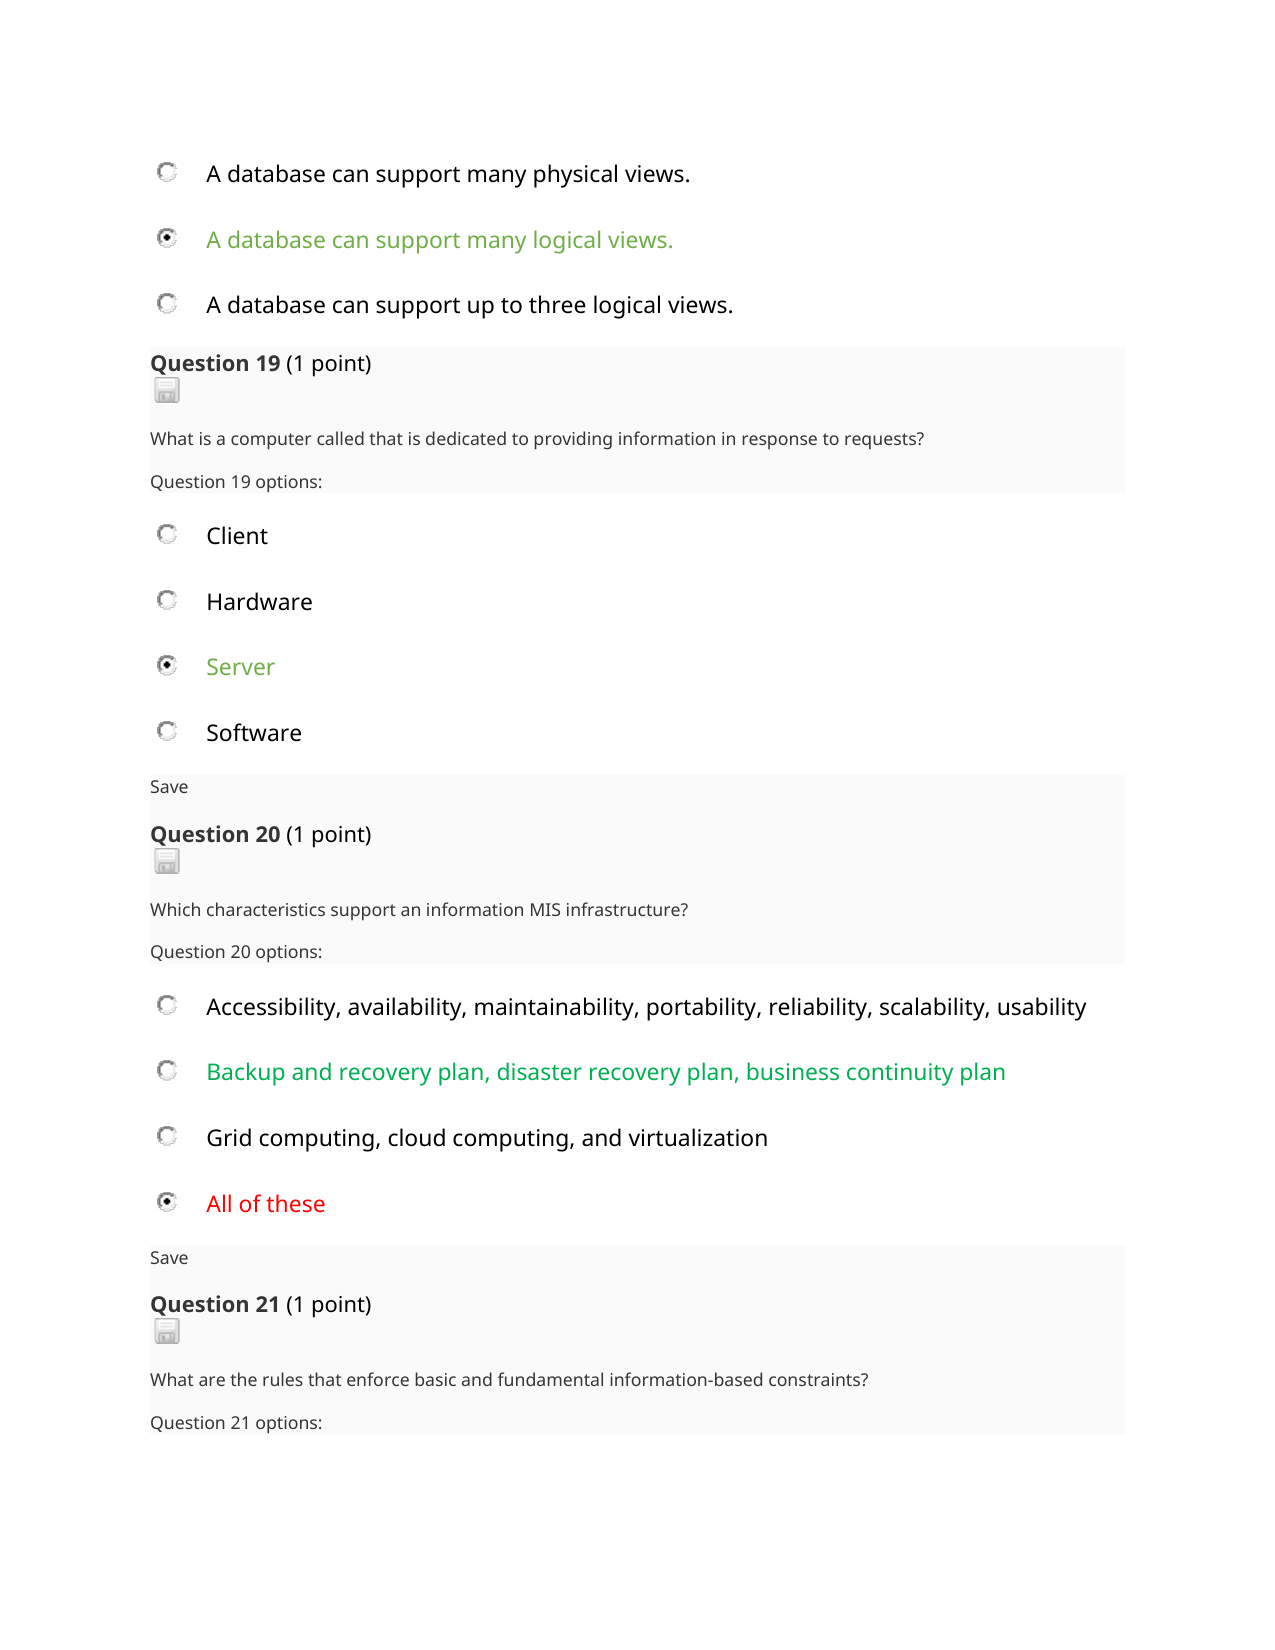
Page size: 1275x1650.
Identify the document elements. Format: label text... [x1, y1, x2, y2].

table_cell Backup and recovery plan, disaster recovery plan, business continuity plan [202, 1048, 1125, 1114]
text What are the rules that enforce basic and fundamental information-based constraints? [150, 1368, 1125, 1392]
table_cell Hardware [201, 578, 322, 643]
text Question 19 options: [150, 469, 1125, 493]
text Which characteristics support an information MIS infrastructure? [150, 897, 1125, 921]
table_cell [150, 709, 201, 775]
table_cell [150, 1180, 202, 1246]
subtitle Question 19 (1 point) [150, 347, 1125, 378]
picture [154, 848, 180, 874]
table_header Accessibility, availability, maintainability, portability, reliability, scalability, usability [202, 983, 1125, 1048]
table_cell A database can support up to three logical views. [202, 281, 781, 347]
table_cell [150, 644, 201, 709]
picture [154, 377, 180, 403]
table_cell Software [201, 709, 322, 775]
text Question 20 options: [150, 940, 1125, 964]
table_header Client [201, 512, 322, 578]
table_cell [150, 216, 202, 281]
picture [154, 1318, 180, 1344]
subtitle Question 20 (1 point) [150, 818, 1125, 848]
table_cell [150, 1048, 202, 1114]
table_cell Grid computing, cloud computing, and virtualization [202, 1114, 1125, 1180]
table_cell Server [201, 644, 322, 709]
table_cell [150, 1114, 202, 1180]
table_cell All of these [202, 1180, 1125, 1246]
text Save [150, 775, 1125, 799]
text Save [150, 1246, 1125, 1270]
text What is a computer called that is dedicated to providing information in response to requests? [150, 427, 1125, 451]
table_cell [150, 281, 202, 347]
text Question 21 options: [150, 1410, 1125, 1434]
table_cell [150, 150, 202, 216]
table_cell A database can support many physical views. [202, 150, 781, 216]
table_header [150, 983, 202, 1048]
subtitle Question 21 (1 point) [150, 1288, 1125, 1319]
table_cell A database can support many logical views. [202, 216, 781, 281]
table_header [150, 512, 201, 578]
table_cell [150, 578, 201, 643]
